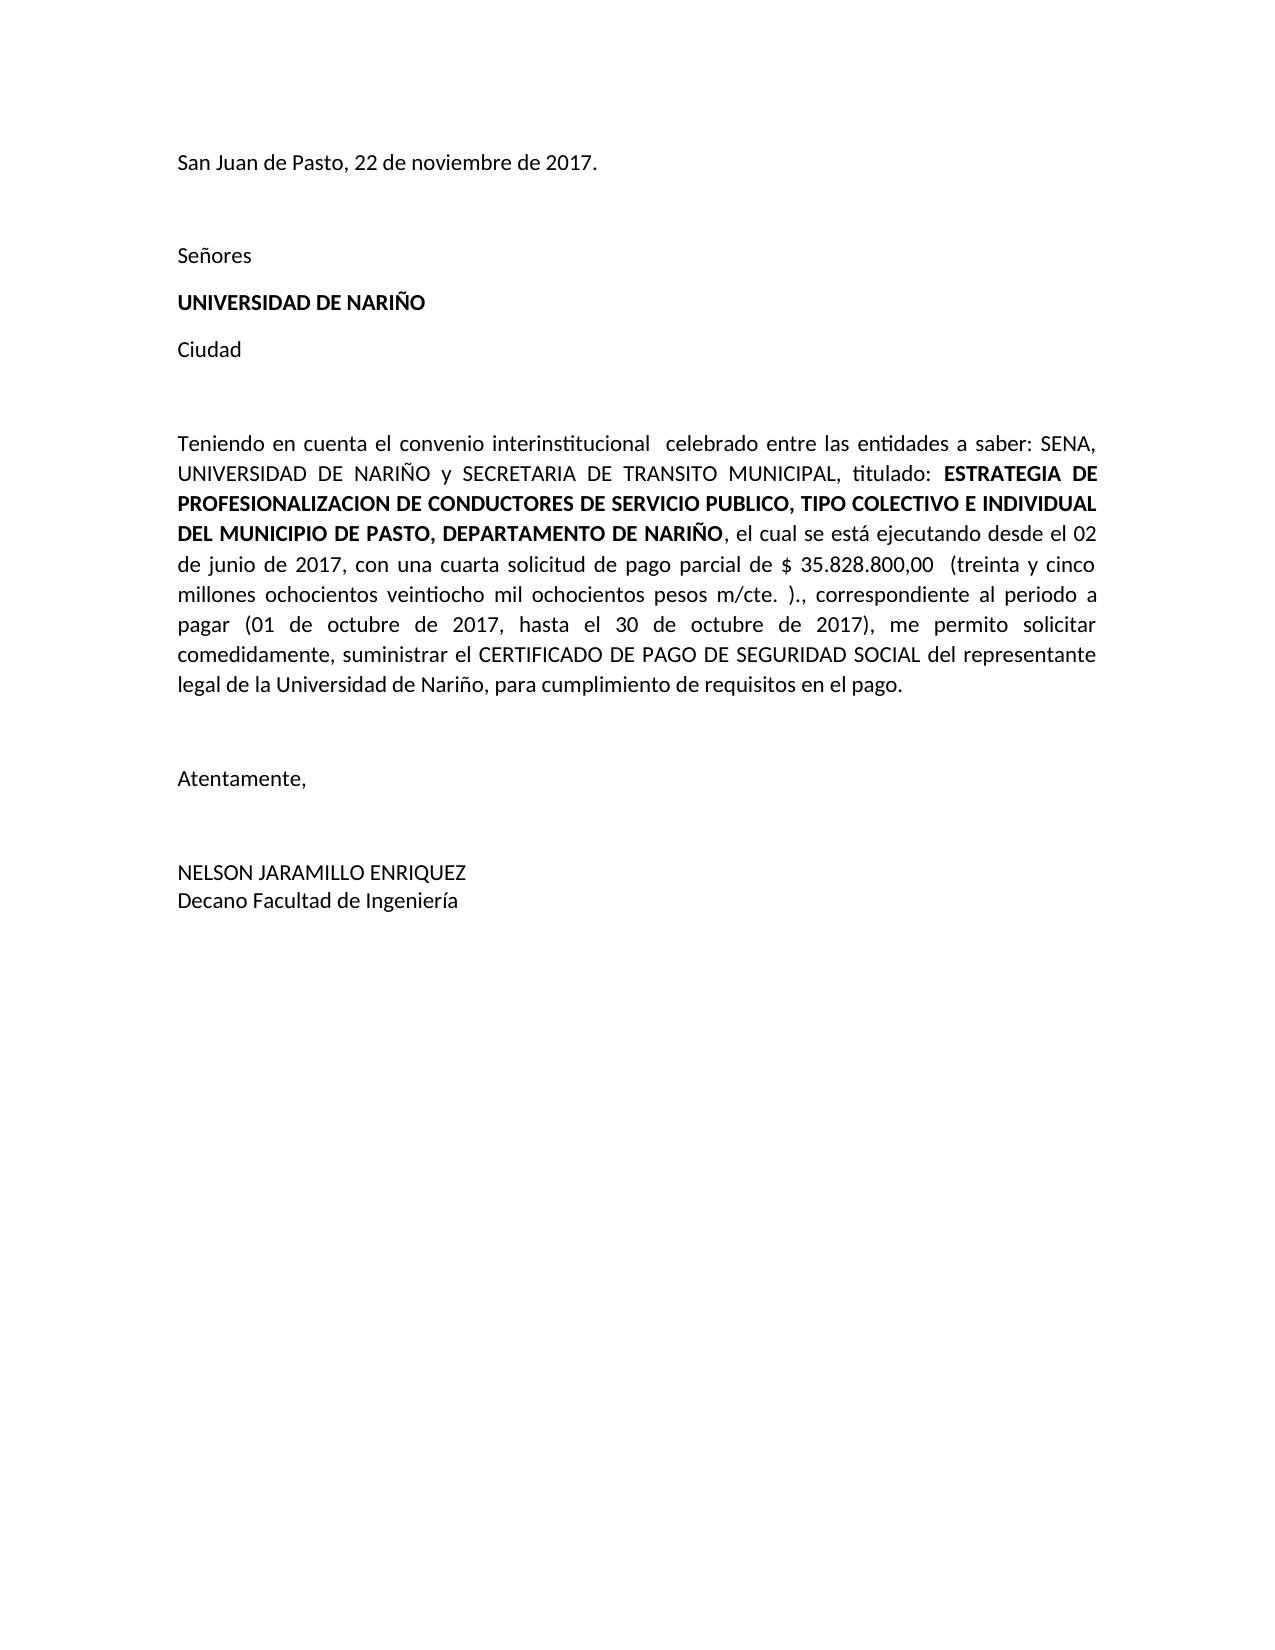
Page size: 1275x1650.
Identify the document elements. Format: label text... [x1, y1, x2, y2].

text Teniendo en cuenta el convenio interinstitucional celebrado entre las entidades a saber: SENA, UNIVERSIDAD DE NARIÑO y SECRETARIA DE TRANSITO MUNICIPAL, titulado: ESTRATEGIA DE PROFESIONALIZACION DE CONDUCTORES DE SERVICIO PUBLICO, TIPO COLECTIVO E INDIVIDUAL DEL MUNICIPIO DE PASTO, DEPARTAMENTO DE NARIÑO, el cual se está ejecutando desde el 02 de junio de 2017, con una cuarta solicitud de pago parcial de $ 35.828.800,00 (treinta y cinco millones ochocientos veintiocho mil ochocientos pesos m/cte. )., correspondiente al periodo a pagar (01 de octubre de 2017, hasta el 30 de octubre de 2017), me permito solicitar comedidamente, suministrar el CERTIFICADO DE PAGO DE SEGURIDAD SOCIAL del representante legal de la Universidad de Nariño, para cumplimiento de requisitos en el pago. [177, 429, 1098, 698]
text Decano Facultad de Ingeniería [177, 886, 1098, 914]
text NELSON JARAMILLO ENRIQUEZ [177, 858, 1098, 886]
text San Juan de Pasto, 22 de noviembre de 2017. [177, 148, 1098, 176]
text Atentamente, [177, 764, 1098, 792]
text UNIVERSIDAD DE NARIÑO [177, 288, 1098, 316]
text Ciudad [177, 335, 1098, 363]
text Señores [177, 241, 1098, 269]
